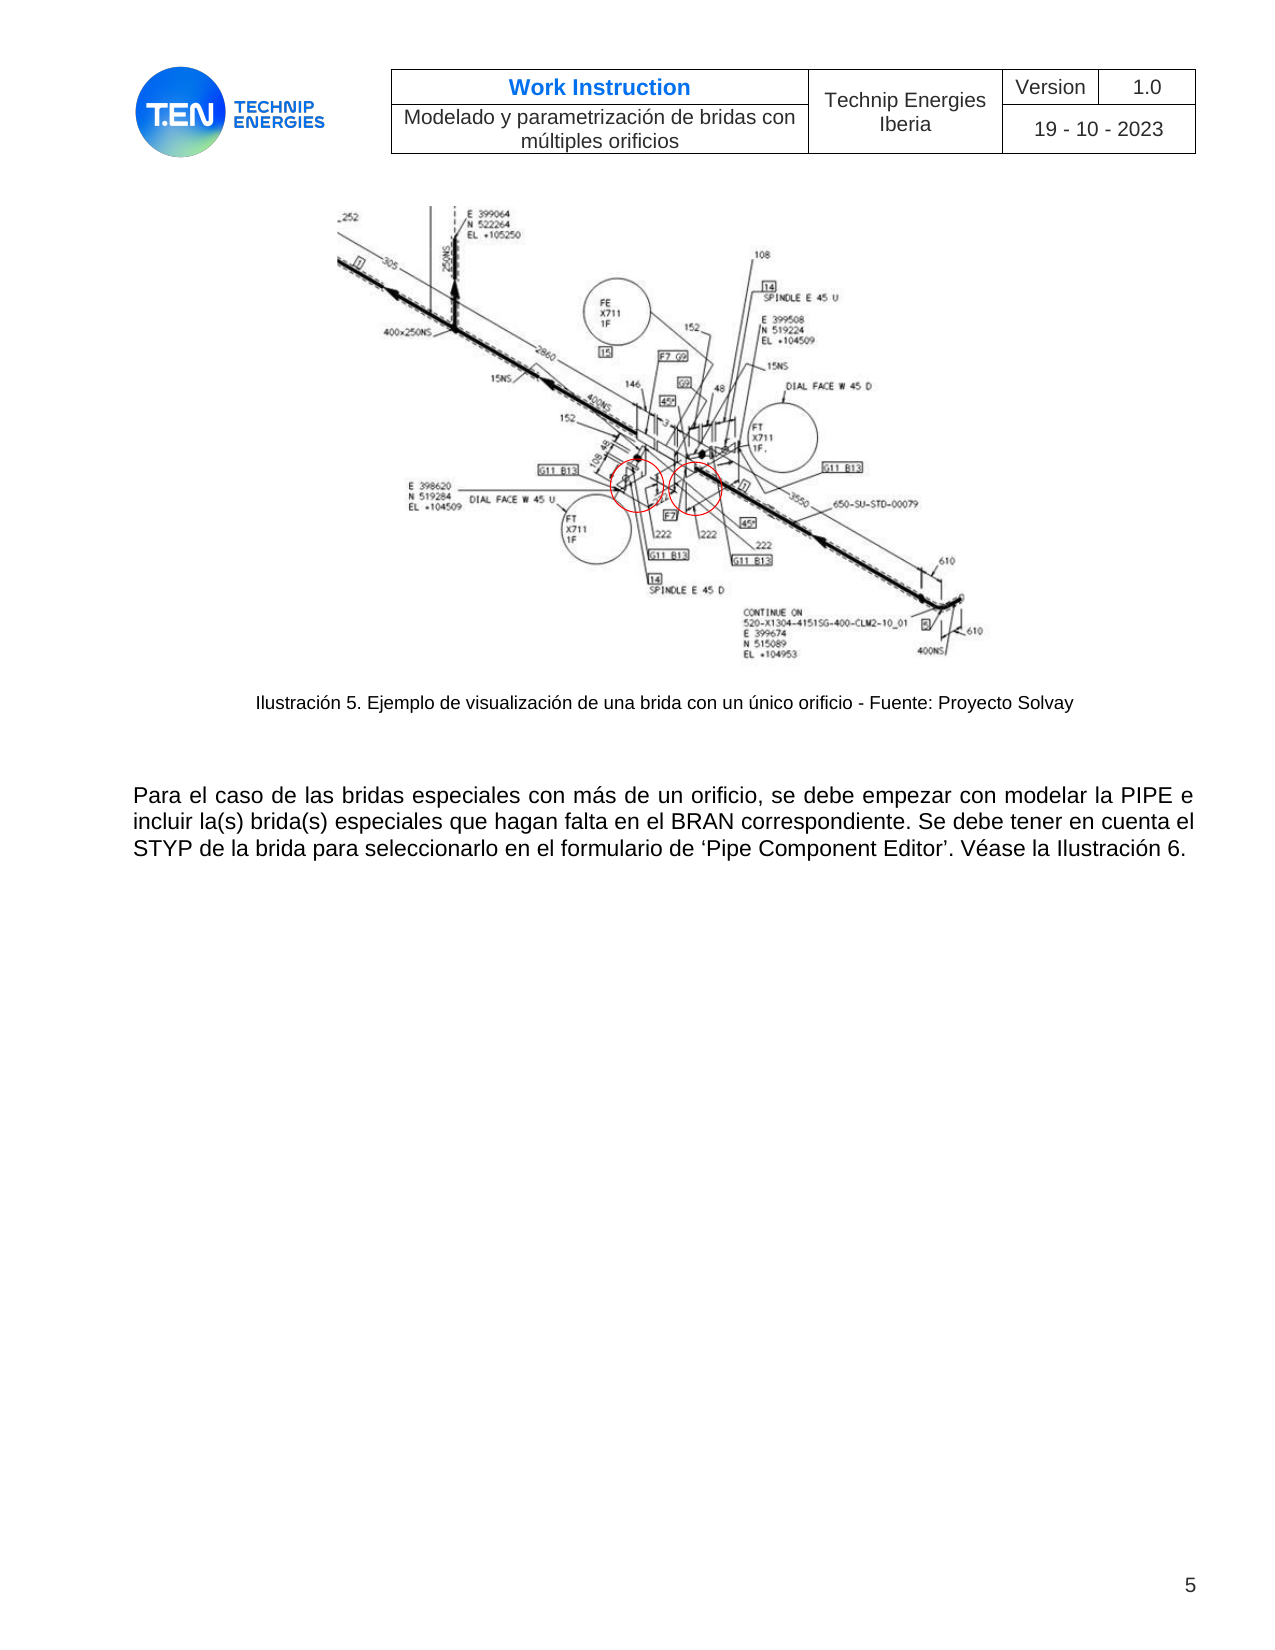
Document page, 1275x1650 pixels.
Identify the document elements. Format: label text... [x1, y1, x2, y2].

text Para el caso de las bridas especiales con más de un orificio, se debe empezar con modelar la PIPE e incluir la(s) brida(s) especiales que hagan falta en el BRAN correspondiente. Se debe tener en cuenta el STYP de la brida para seleccionarlo en el formulario de ‘Pipe Component Editor’. Véase la Ilustración 6. [133, 782, 1196, 861]
picture [127, 63, 331, 162]
picture [337, 206, 992, 672]
text Ilustración 5. Ejemplo de visualización de una brida con un único orificio - Fuente: Proyecto Solvay [133, 692, 1196, 714]
